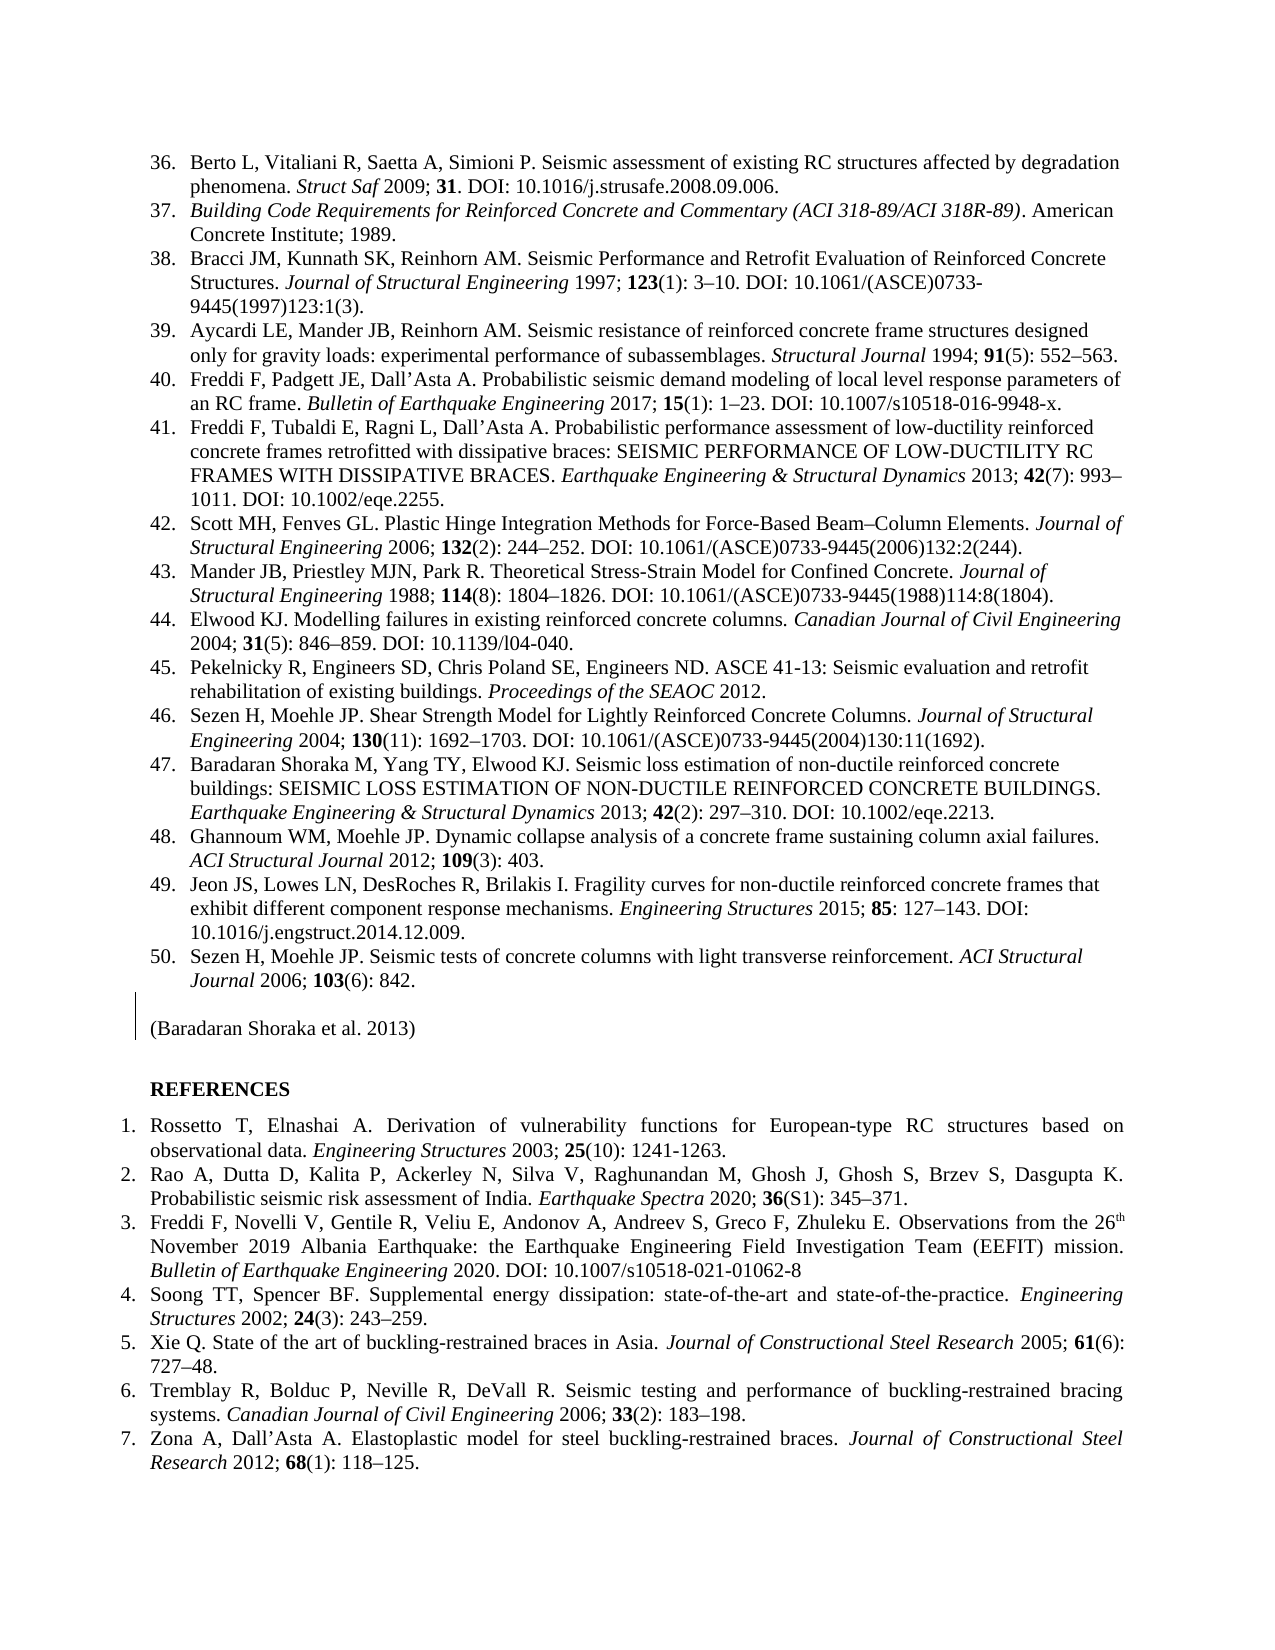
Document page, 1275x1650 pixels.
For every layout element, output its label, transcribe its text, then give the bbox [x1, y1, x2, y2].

text 37. Building Code Requirements for Reinforced Concrete and Commentary (ACI 318‐89/ACI 318R‐89). American Concrete Institute; 1989. [150, 198, 1125, 246]
text 42. Scott MH, Fenves GL. Plastic Hinge Integration Methods for Force-Based Beam–Column Elements. Journal of Structural Engineering 2006; 132(2): 244–252. DOI: 10.1061/(ASCE)0733-9445(2006)132:2(244). [150, 511, 1125, 559]
text 39. Aycardi LE, Mander JB, Reinhorn AM. Seismic resistance of reinforced concrete frame structures designed only for gravity loads: experimental performance of subassemblages. Structural Journal 1994; 91(5): 552–563. [150, 318, 1125, 367]
text 48. Ghannoum WM, Moehle JP. Dynamic collapse analysis of a concrete frame sustaining column axial failures. ACI Structural Journal 2012; 109(3): 403. [150, 824, 1125, 872]
text 47. Baradaran Shoraka M, Yang TY, Elwood KJ. Seismic loss estimation of non-ductile reinforced concrete buildings: SEISMIC LOSS ESTIMATION OF NON-DUCTILE REINFORCED CONCRETE BUILDINGS. Earthquake Engineering & Structural Dynamics 2013; 42(2): 297–310. DOI: 10.1002/eqe.2213. [150, 752, 1125, 824]
subtitle REFERENCES [150, 1077, 1125, 1101]
text 41. Freddi F, Tubaldi E, Ragni L, Dall’Asta A. Probabilistic performance assessment of low-ductility reinforced concrete frames retrofitted with dissipative braces: SEISMIC PERFORMANCE OF LOW-DUCTILITY RC FRAMES WITH DISSIPATIVE BRACES. Earthquake Engineering & Structural Dynamics 2013; 42(7): 993–1011. DOI: 10.1002/eqe.2255. [150, 415, 1125, 511]
text 38. Bracci JM, Kunnath SK, Reinhorn AM. Seismic Performance and Retrofit Evaluation of Reinforced Concrete Structures. Journal of Structural Engineering 1997; 123(1): 3–10. DOI: 10.1061/(ASCE)0733-9445(1997)123:1(3). [150, 246, 1125, 318]
text (Baradaran Shoraka et al. 2013) [150, 1016, 1125, 1040]
text 50. Sezen H, Moehle JP. Seismic tests of concrete columns with light transverse reinforcement. ACI Structural Journal 2006; 103(6): 842. [150, 944, 1125, 992]
list Xie Q. State of the art of buckling-restrained braces in Asia. Journal of Constructional Steel Research 2005; 61(6): 727–48. [120, 1330, 1125, 1378]
text 45. Pekelnicky R, Engineers SD, Chris Poland SE, Engineers ND. ASCE 41-13: Seismic evaluation and retrofit rehabilitation of existing buildings. Proceedings of the SEAOC 2012. [150, 655, 1125, 703]
text 49. Jeon JS, Lowes LN, DesRoches R, Brilakis I. Fragility curves for non-ductile reinforced concrete frames that exhibit different component response mechanisms. Engineering Structures 2015; 85: 127–143. DOI: 10.1016/j.engstruct.2014.12.009. [150, 872, 1125, 944]
text 40. Freddi F, Padgett JE, Dall’Asta A. Probabilistic seismic demand modeling of local level response parameters of an RC frame. Bulletin of Earthquake Engineering 2017; 15(1): 1–23. DOI: 10.1007/s10518-016-9948-x. [150, 367, 1125, 415]
text 36. Berto L, Vitaliani R, Saetta A, Simioni P. Seismic assessment of existing RC structures affected by degradation phenomena. Struct Saf 2009; 31. DOI: 10.1016/j.strusafe.2008.09.006. [150, 150, 1125, 198]
list Tremblay R, Bolduc P, Neville R, DeVall R. Seismic testing and performance of buckling-restrained bracing systems. Canadian Journal of Civil Engineering 2006; 33(2): 183–198. [120, 1378, 1125, 1426]
list Rao A, Dutta D, Kalita P, Ackerley N, Silva V, Raghunandan M, Ghosh J, Ghosh S, Brzev S, Dasgupta K. Probabilistic seismic risk assessment of India. Earthquake Spectra 2020; 36(S1): 345–371. [120, 1162, 1125, 1210]
list Soong TT, Spencer BF. Supplemental energy dissipation: state-of-the-art and state-of-the-practice. Engineering Structures 2002; 24(3): 243–259. [120, 1282, 1125, 1330]
list Freddi F, Novelli V, Gentile R, Veliu E, Andonov A, Andreev S, Greco F, Zhuleku E. Observations from the 26th November 2019 Albania Earthquake: the Earthquake Engineering Field Investigation Team (EEFIT) mission. Bulletin of Earthquake Engineering 2020. DOI: 10.1007/s10518-021-01062-8 [120, 1210, 1125, 1282]
text 46. Sezen H, Moehle JP. Shear Strength Model for Lightly Reinforced Concrete Columns. Journal of Structural Engineering 2004; 130(11): 1692–1703. DOI: 10.1061/(ASCE)0733-9445(2004)130:11(1692). [150, 703, 1125, 752]
text 43. Mander JB, Priestley MJN, Park R. Theoretical Stress‐Strain Model for Confined Concrete. Journal of Structural Engineering 1988; 114(8): 1804–1826. DOI: 10.1061/(ASCE)0733-9445(1988)114:8(1804). [150, 559, 1125, 607]
list Rossetto T, Elnashai A. Derivation of vulnerability functions for European-type RC structures based on observational data. Engineering Structures 2003; 25(10): 1241-1263. [120, 1113, 1125, 1162]
text 44. Elwood KJ. Modelling failures in existing reinforced concrete columns. Canadian Journal of Civil Engineering 2004; 31(5): 846–859. DOI: 10.1139/l04-040. [150, 607, 1125, 655]
list Zona A, Dall’Asta A. Elastoplastic model for steel buckling-restrained braces. Journal of Constructional Steel Research 2012; 68(1): 118–125. [120, 1426, 1125, 1474]
